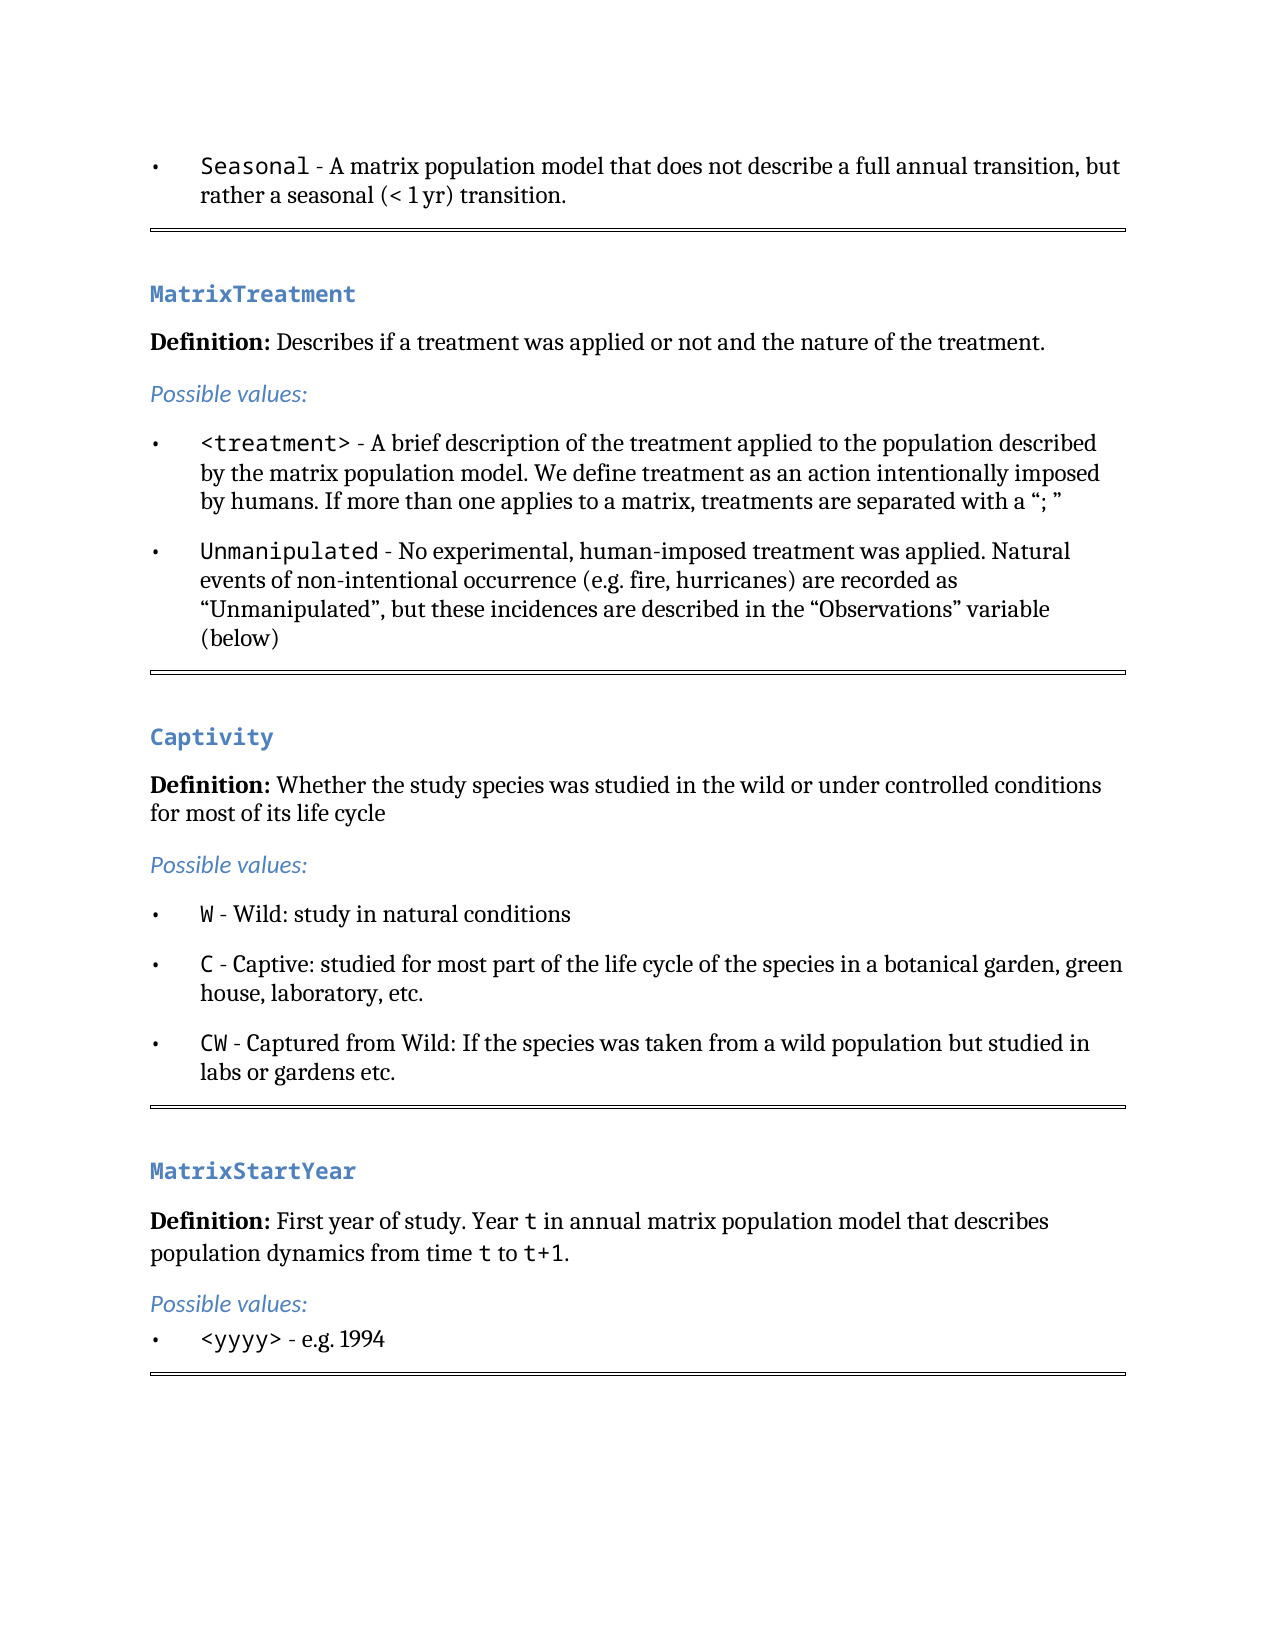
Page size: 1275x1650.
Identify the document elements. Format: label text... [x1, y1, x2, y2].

list C - Captive: studied for most part of the life cycle of the species in a botanical garden, green house, laboratory, etc. [150, 948, 1125, 1008]
list CW - Captured from Wild: If the species was taken from a wild population but studied in labs or gardens etc. [150, 1027, 1125, 1087]
subtitle Possible values: [150, 378, 1125, 408]
text Definition: Describes if a treatment was applied or not and the nature of the treatment. [150, 328, 1125, 357]
list W - Wild: study in natural conditions [150, 898, 1125, 929]
subtitle Possible values: [150, 849, 1125, 879]
list <treatment> - A brief description of the treatment applied to the population described by the matrix population model. We define treatment as an action intentionally imposed by humans. If more than one applies to a matrix, treatments are separated with a “; ” [150, 427, 1125, 516]
list Seasonal - A matrix population model that does not describe a full annual transition, but rather a seasonal (< 1 yr) transition. [150, 150, 1125, 210]
subtitle MatrixStartYear [150, 1155, 1125, 1186]
subtitle Captivity [150, 721, 1125, 752]
subtitle Possible values: [150, 1288, 1125, 1319]
text Definition: First year of study. Year t in annual matrix population model that describes population dynamics from time t to t+1. [150, 1205, 1125, 1268]
list <yyyy> - e.g. 1994 [150, 1323, 1125, 1354]
subtitle MatrixTreatment [150, 278, 1125, 309]
text Definition: Whether the study species was studied in the wild or under controlled conditions for most of its life cycle [150, 771, 1125, 828]
list Unmanipulated - No experimental, human-imposed treatment was applied. Natural events of non-intentional occurrence (e.g. fire, hurricanes) are recorded as “Unmanipulated”, but these incidences are described in the “Observations” variable (below) [150, 535, 1125, 652]
